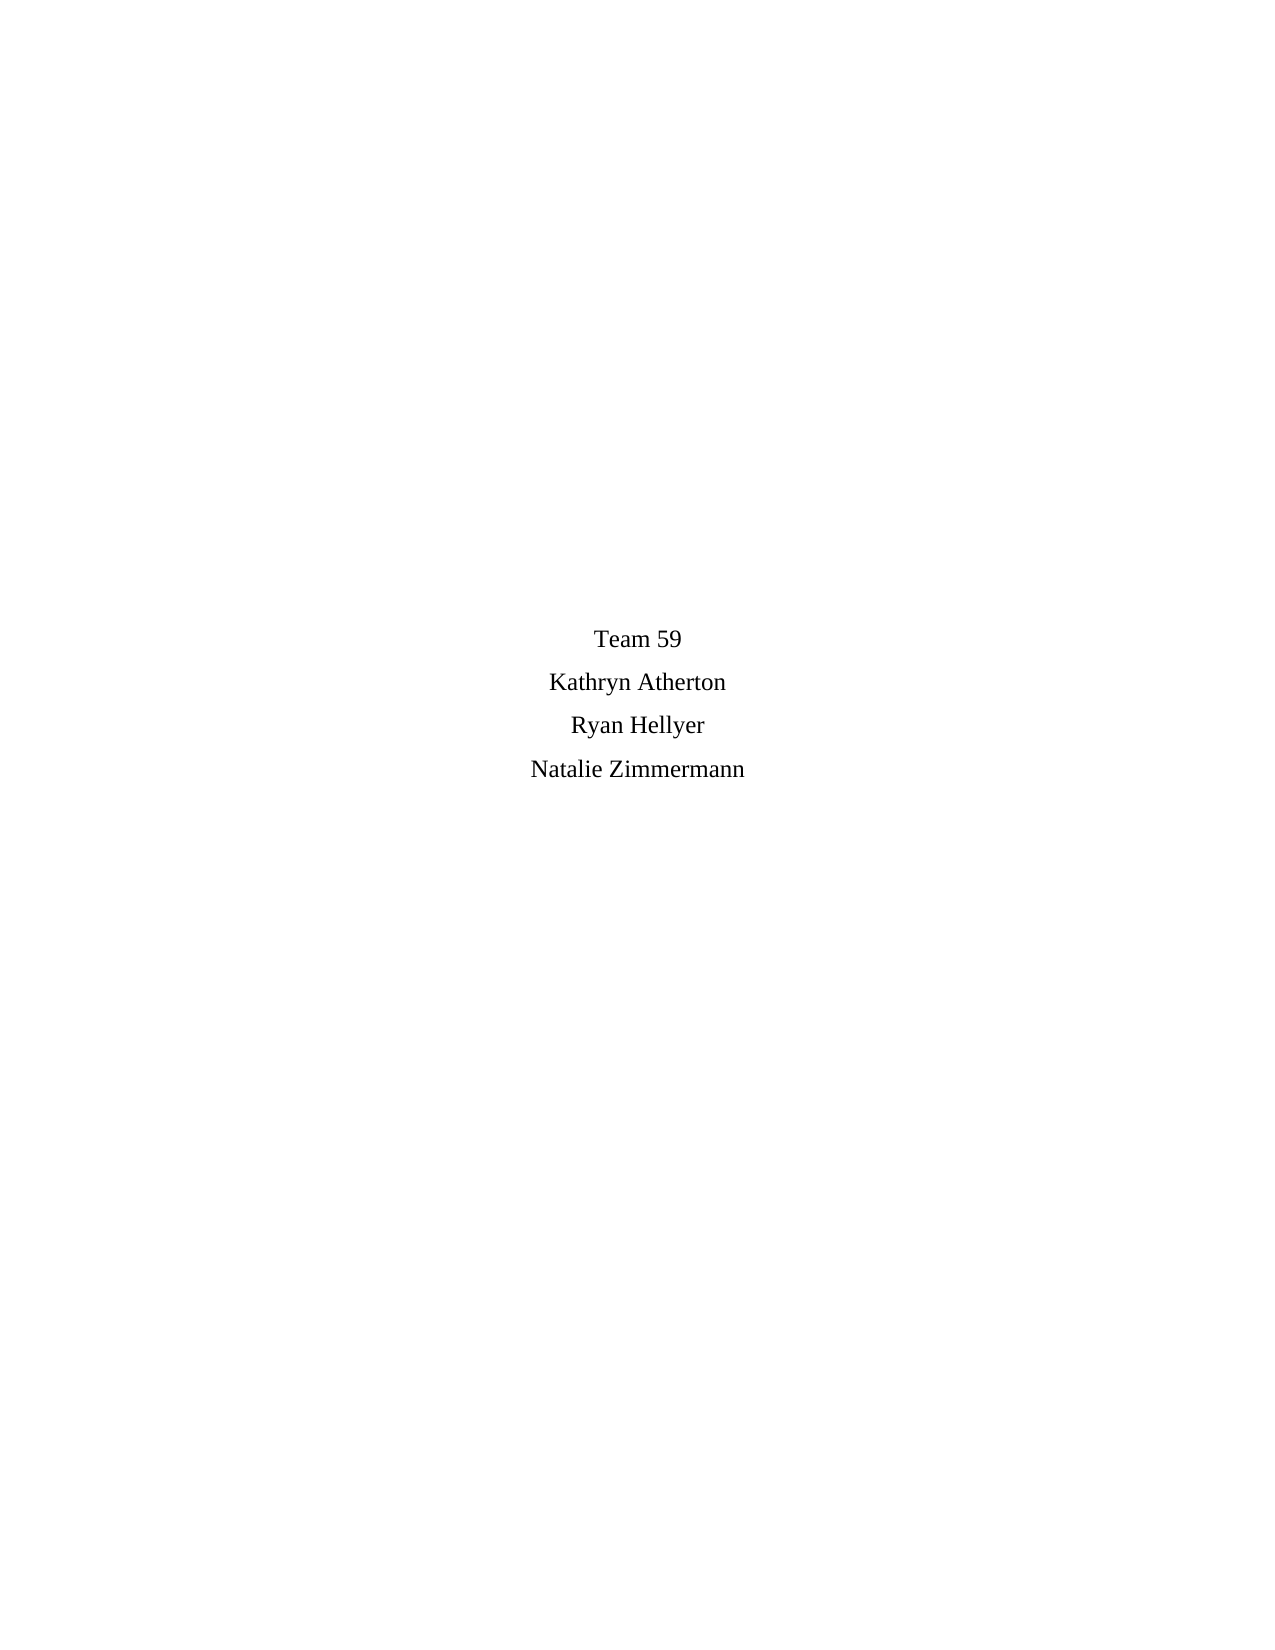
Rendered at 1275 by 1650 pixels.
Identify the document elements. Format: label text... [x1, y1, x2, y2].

text Ryan Hellyer [187, 711, 1087, 739]
text Natalie Zimmermann [187, 754, 1087, 782]
text Kathryn Atherton [187, 667, 1087, 696]
text Team 59 [187, 624, 1087, 653]
